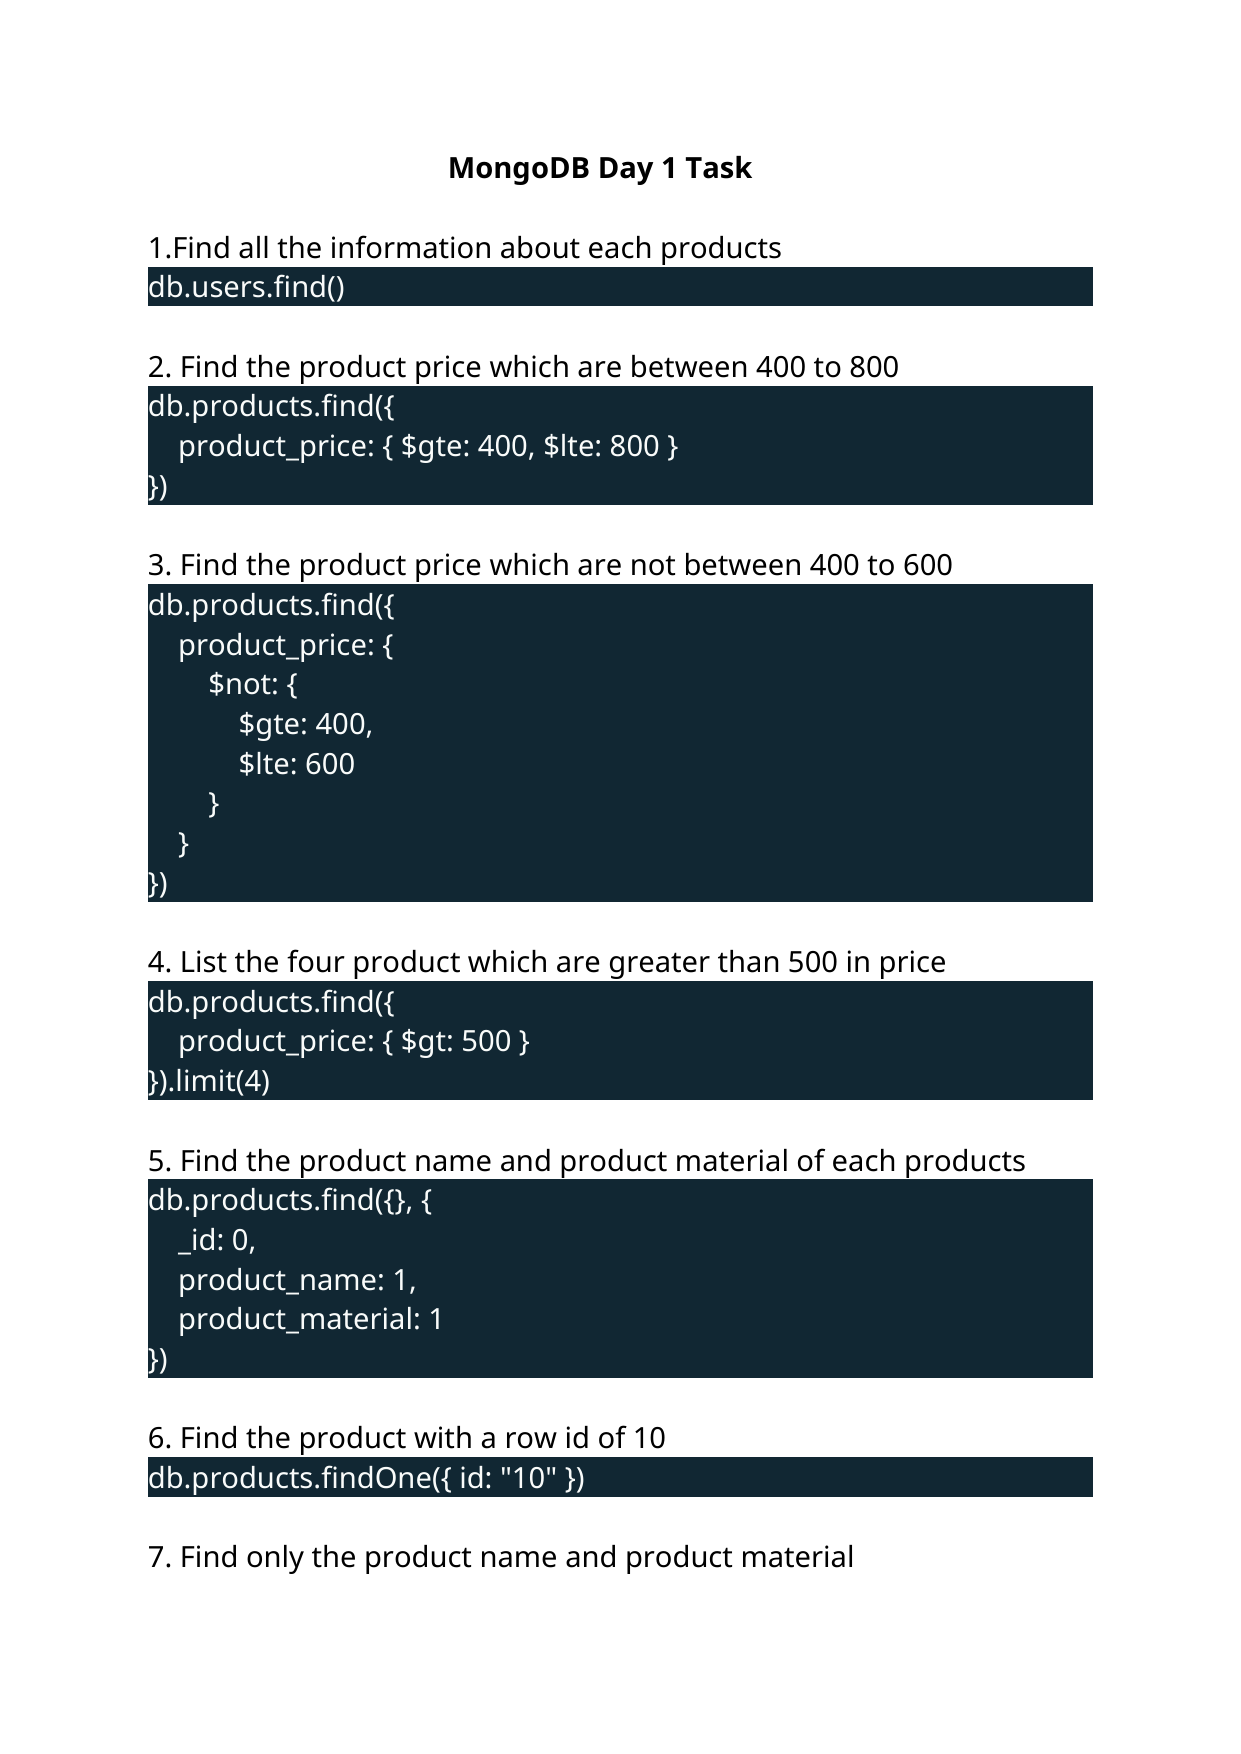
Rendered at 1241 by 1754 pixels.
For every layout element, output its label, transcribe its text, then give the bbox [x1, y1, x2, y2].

text 1.Find all the information about each products [148, 227, 1093, 267]
text }) [148, 862, 1093, 902]
text $lte: 600 [148, 743, 1093, 783]
text 2. Find the product price which are between 400 to 800 [148, 346, 1093, 386]
text } [148, 822, 1093, 862]
text product_price: { [148, 624, 1093, 663]
text 4. List the four product which are greater than 500 in price [148, 941, 1093, 981]
text MongoDB Day 1 Task [148, 148, 1093, 187]
text db.products.findOne({ id: "10" }) [148, 1457, 1093, 1497]
text } [148, 783, 1093, 822]
text 3. Find the product price which are not between 400 to 600 [148, 544, 1093, 584]
text product_price: { $gt: 500 } [148, 1021, 1093, 1060]
text db.users.find() [148, 267, 1093, 306]
text db.products.find({}, { [148, 1179, 1093, 1219]
text 5. Find the product name and product material of each products [148, 1140, 1093, 1179]
text $not: { [148, 663, 1093, 703]
text product_price: { $gte: 400, $lte: 800 } [148, 425, 1093, 465]
text }).limit(4) [148, 1060, 1093, 1100]
text 6. Find the product with a row id of 10 [148, 1418, 1093, 1457]
text product_material: 1 [148, 1298, 1093, 1338]
text 7. Find only the product name and product material [148, 1537, 1093, 1576]
text $gte: 400, [148, 703, 1093, 743]
text }) [148, 465, 1093, 505]
text _id: 0, [148, 1219, 1093, 1259]
text product_name: 1, [148, 1259, 1093, 1298]
text }) [148, 1338, 1093, 1378]
text db.products.find({ [148, 386, 1093, 425]
text db.products.find({ [148, 981, 1093, 1021]
text db.products.find({ [148, 584, 1093, 624]
